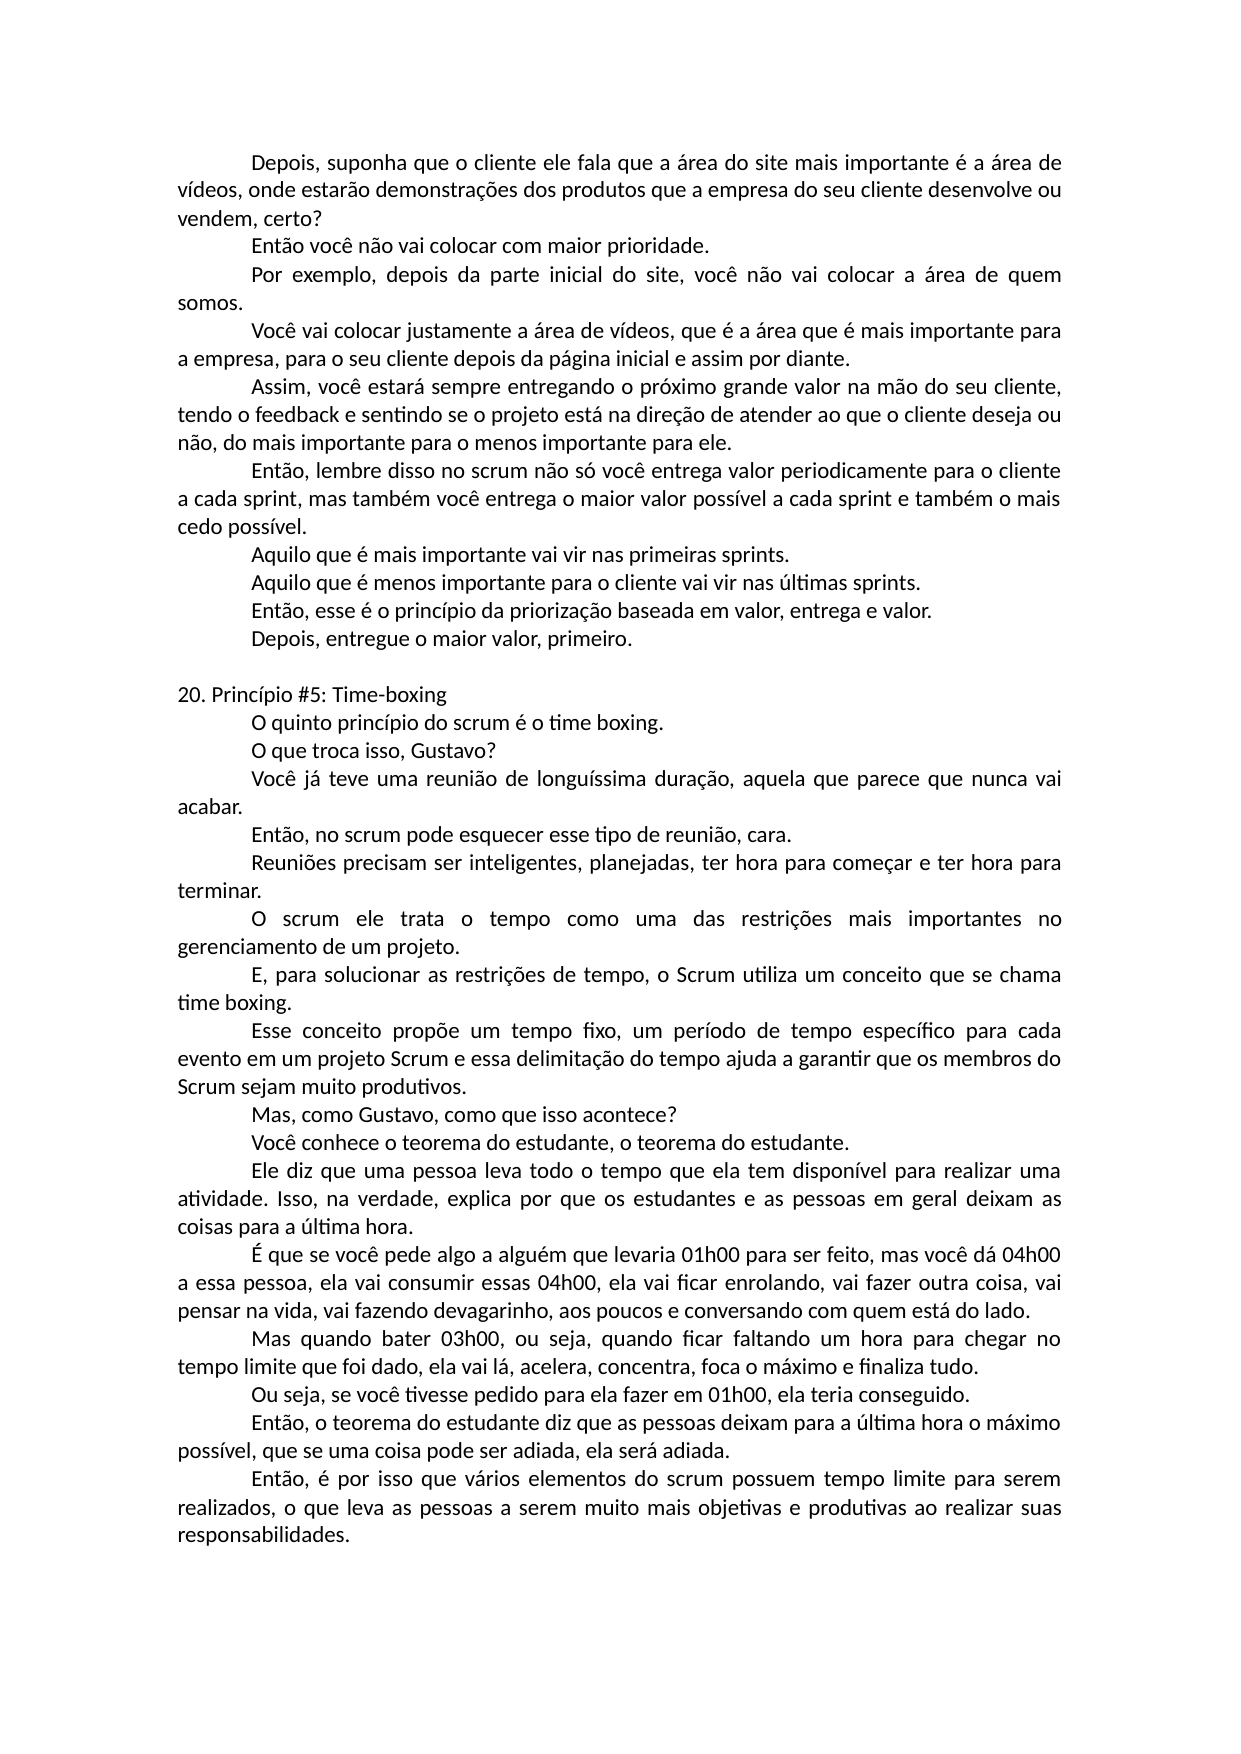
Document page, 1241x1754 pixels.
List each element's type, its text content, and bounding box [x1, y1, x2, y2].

text Você vai colocar justamente a área de vídeos, que é a área que é mais importante para a empresa, para o seu cliente depois da página inicial e assim por diante. [177, 316, 1063, 372]
text Reuniões precisam ser inteligentes, planejadas, ter hora para começar e ter hora para terminar. [177, 848, 1063, 904]
text Então, lembre disso no scrum não só você entrega valor periodicamente para o cliente a cada sprint, mas também você entrega o maior valor possível a cada sprint e também o mais cedo possível. [177, 456, 1063, 540]
text É que se você pede algo a alguém que levaria 01h00 para ser feito, mas você dá 04h00 a essa pessoa, ela vai consumir essas 04h00, ela vai ficar enrolando, vai fazer outra coisa, vai pensar na vida, vai fazendo devagarinho, aos poucos e conversando com quem está do lado. [177, 1240, 1063, 1324]
text O quinto princípio do scrum é o time boxing. [177, 708, 1063, 736]
text Ou seja, se você tivesse pedido para ela fazer em 01h00, ela teria conseguido. [177, 1381, 1063, 1408]
text Então, é por isso que vários elementos do scrum possuem tempo limite para serem realizados, o que leva as pessoas a serem muito mais objetivas e produtivas ao realizar suas responsabilidades. [177, 1464, 1063, 1549]
text Assim, você estará sempre entregando o próximo grande valor na mão do seu cliente, tendo o feedback e sentindo se o projeto está na direção de atender ao que o cliente deseja ou não, do mais importante para o menos importante para ele. [177, 372, 1063, 456]
text Mas, como Gustavo, como que isso acontece? [177, 1100, 1063, 1128]
text Ele diz que uma pessoa leva todo o tempo que ela tem disponível para realizar uma atividade. Isso, na verdade, explica por que os estudantes e as pessoas em geral deixam as coisas para a última hora. [177, 1156, 1063, 1240]
text O scrum ele trata o tempo como uma das restrições mais importantes no gerenciamento de um projeto. [177, 904, 1063, 960]
text O que troca isso, Gustavo? [177, 736, 1063, 764]
text Então, no scrum pode esquecer esse tipo de reunião, cara. [177, 820, 1063, 848]
text E, para solucionar as restrições de tempo, o Scrum utiliza um conceito que se chama time boxing. [177, 960, 1063, 1016]
text Mas quando bater 03h00, ou seja, quando ficar faltando um hora para chegar no tempo limite que foi dado, ela vai lá, acelera, concentra, foca o máximo e finaliza tudo. [177, 1324, 1063, 1381]
text Você já teve uma reunião de longuíssima duração, aquela que parece que nunca vai acabar. [177, 764, 1063, 820]
text Depois, suponha que o cliente ele fala que a área do site mais importante é a área de vídeos, onde estarão demonstrações dos produtos que a empresa do seu cliente desenvolve ou vendem, certo? [177, 148, 1063, 232]
text Então você não vai colocar com maior prioridade. [177, 232, 1063, 260]
text Esse conceito propõe um tempo fixo, um período de tempo específico para cada evento em um projeto Scrum e essa delimitação do tempo ajuda a garantir que os membros do Scrum sejam muito produtivos. [177, 1016, 1063, 1100]
text Então, o teorema do estudante diz que as pessoas deixam para a última hora o máximo possível, que se uma coisa pode ser adiada, ela será adiada. [177, 1408, 1063, 1464]
text Depois, entregue o maior valor, primeiro. [177, 624, 1063, 652]
text 20. Princípio #5: Time-boxing [177, 680, 1063, 708]
text Então, esse é o princípio da priorização baseada em valor, entrega e valor. [177, 596, 1063, 624]
text Aquilo que é mais importante vai vir nas primeiras sprints. [177, 540, 1063, 568]
text Aquilo que é menos importante para o cliente vai vir nas últimas sprints. [177, 568, 1063, 596]
text Você conhece o teorema do estudante, o teorema do estudante. [177, 1128, 1063, 1156]
text Por exemplo, depois da parte inicial do site, você não vai colocar a área de quem somos. [177, 260, 1063, 316]
